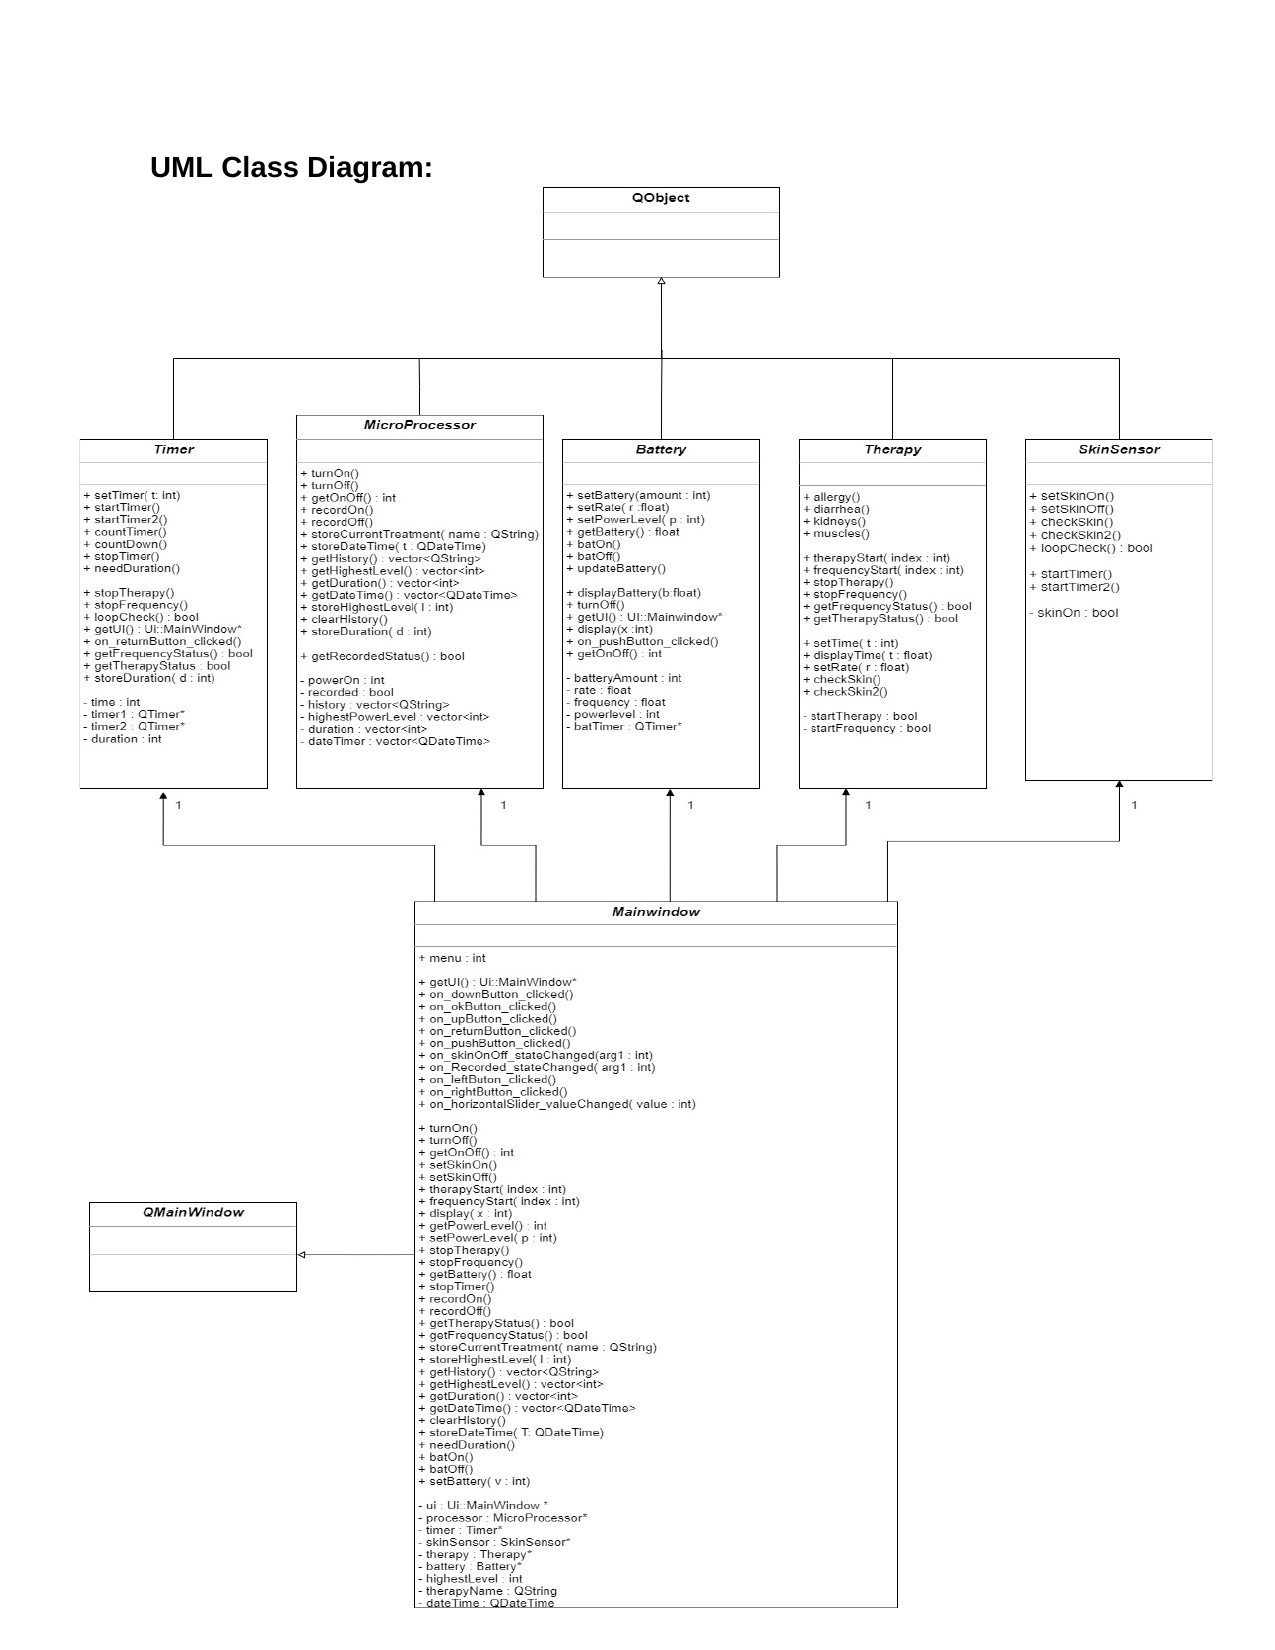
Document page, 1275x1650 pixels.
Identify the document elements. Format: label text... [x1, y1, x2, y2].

text UML Class Diagram: [150, 150, 1125, 183]
picture [79, 187, 1213, 1608]
